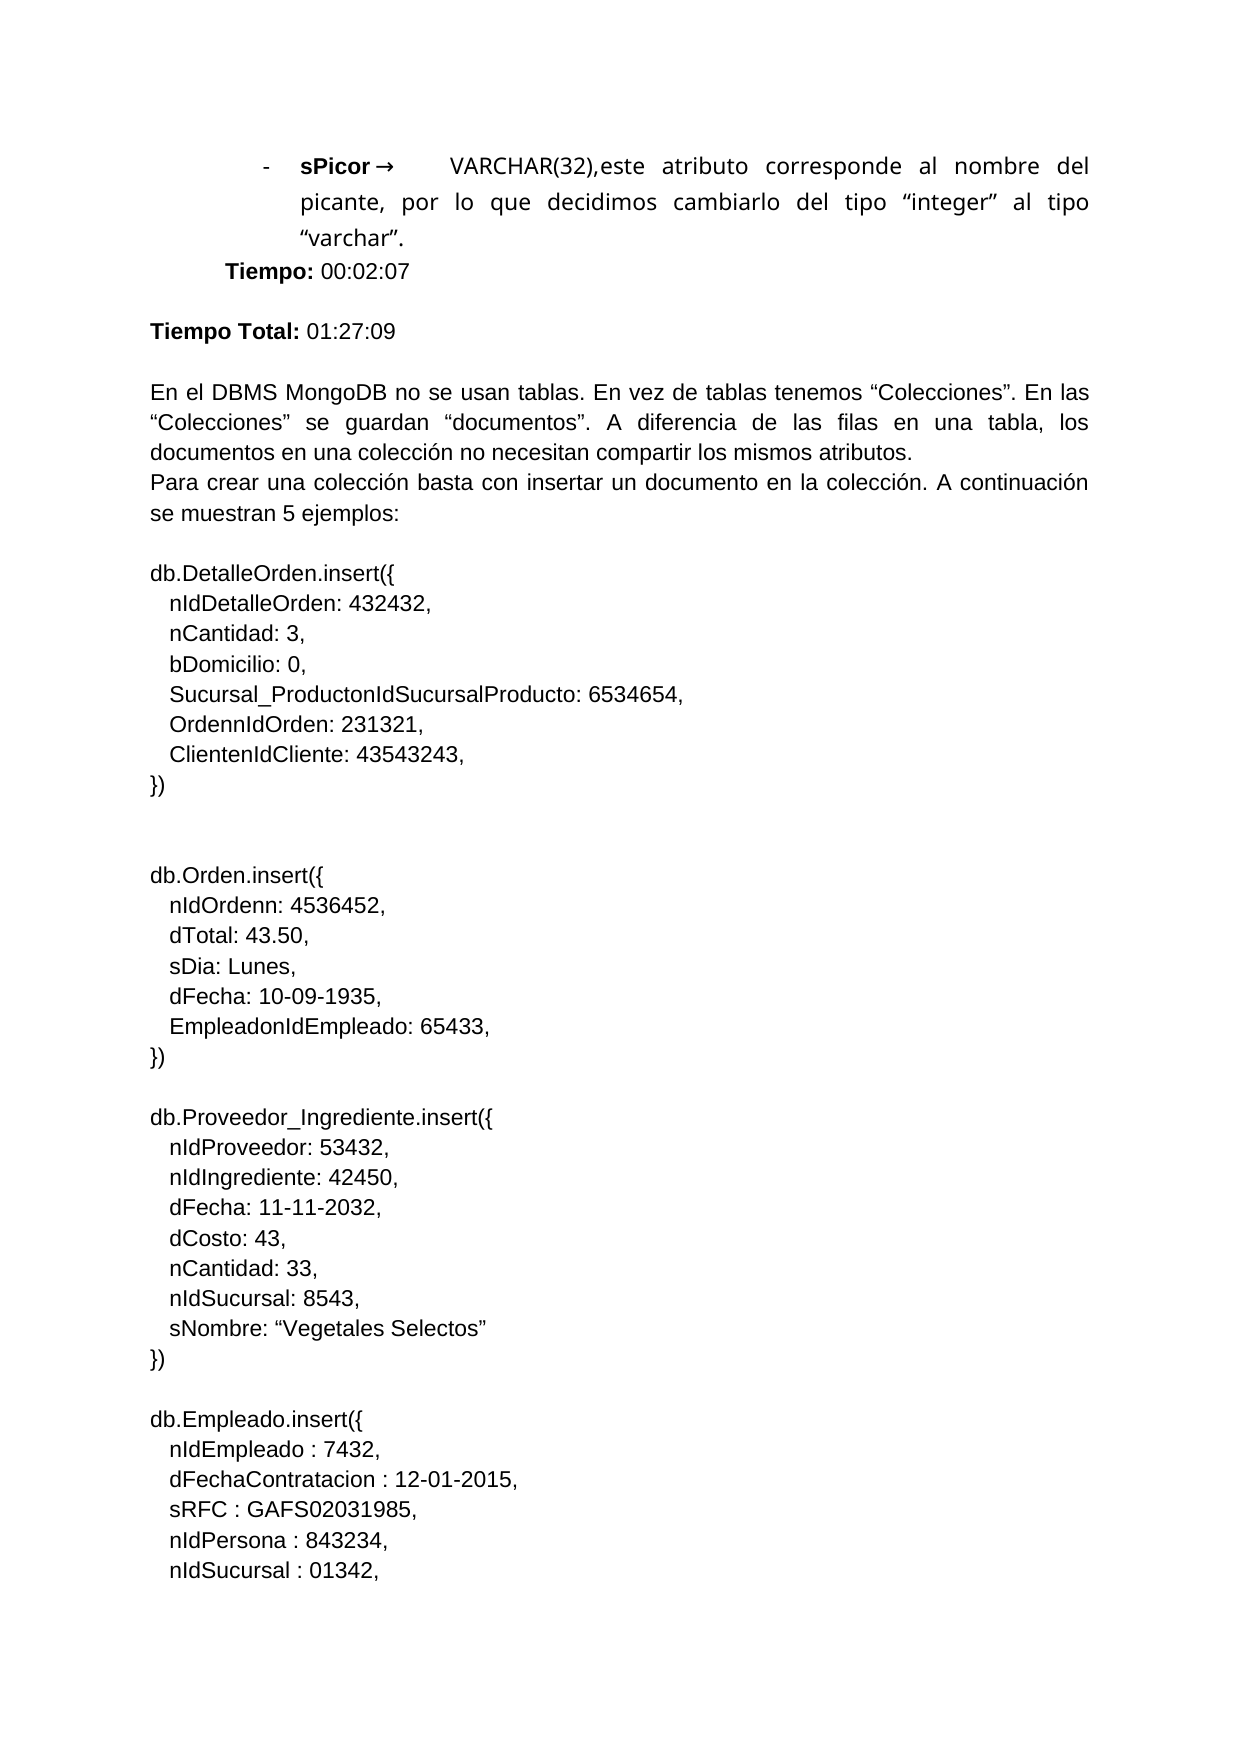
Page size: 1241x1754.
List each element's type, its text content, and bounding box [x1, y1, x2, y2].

text sRFC : GAFS02031985, [150, 1496, 1090, 1523]
text dFechaContratacion : 12-01-2015, [150, 1466, 1090, 1492]
text dCosto: 43, [150, 1224, 1090, 1251]
text nIdPersona : 843234, [150, 1527, 1090, 1553]
text nIdIngrediente: 42450, [150, 1164, 1090, 1190]
text nIdEmpleado : 7432, [150, 1436, 1090, 1462]
text sDia: Lunes, [150, 953, 1090, 979]
text En el DBMS MongoDB no se usan tablas. En vez de tablas tenemos “Colecciones”. En las “Colecciones” se guardan “documentos”. A diferencia de las filas en una tabla, los documentos en una colección no necesitan compartir los mismos atributos. [150, 379, 1090, 465]
text }) [150, 1043, 1090, 1069]
text nIdSucursal : 01342, [150, 1557, 1090, 1583]
text db.Empleado.insert({ [150, 1406, 1090, 1432]
text EmpleadonIdEmpleado: 65433, [150, 1013, 1090, 1039]
text bDomicilio: 0, [150, 651, 1090, 677]
text Para crear una colección basta con insertar un documento en la colección. A continuación se muestran 5 ejemplos: [150, 469, 1090, 526]
text }) [150, 1345, 1090, 1372]
text db.Proveedor_Ingrediente.insert({ [150, 1104, 1090, 1130]
text dTotal: 43.50, [150, 922, 1090, 949]
text db.Orden.insert({ [150, 862, 1090, 888]
text nIdProveedor: 53432, [150, 1134, 1090, 1160]
text sNombre: “Vegetales Selectos” [150, 1315, 1090, 1341]
text OrdennIdOrden: 231321, [150, 711, 1090, 737]
text db.DetalleOrden.insert({ [150, 560, 1090, 586]
text nIdDetalleOrden: 432432, [150, 590, 1090, 616]
text nCantidad: 3, [150, 620, 1090, 647]
text Tiempo: 00:02:07 [150, 258, 1090, 284]
text dFecha: 11-11-2032, [150, 1194, 1090, 1221]
text dFecha: 10-09-1935, [150, 983, 1090, 1009]
text nIdOrdenn: 4536452, [150, 892, 1090, 918]
text nCantidad: 33, [150, 1255, 1090, 1281]
text Sucursal_ProductonIdSucursalProducto: 6534654, [150, 681, 1090, 707]
text Tiempo Total: 01:27:09 [150, 318, 1090, 344]
text ClientenIdCliente: 43543243, [150, 741, 1090, 767]
list sPicor → VARCHAR(32), este atributo corresponde al nombre del picante, por lo que decidimos cambiarlo del tipo “integer” al tipo “varchar”. [262, 150, 1090, 253]
text nIdSucursal: 8543, [150, 1285, 1090, 1311]
text }) [150, 771, 1090, 798]
